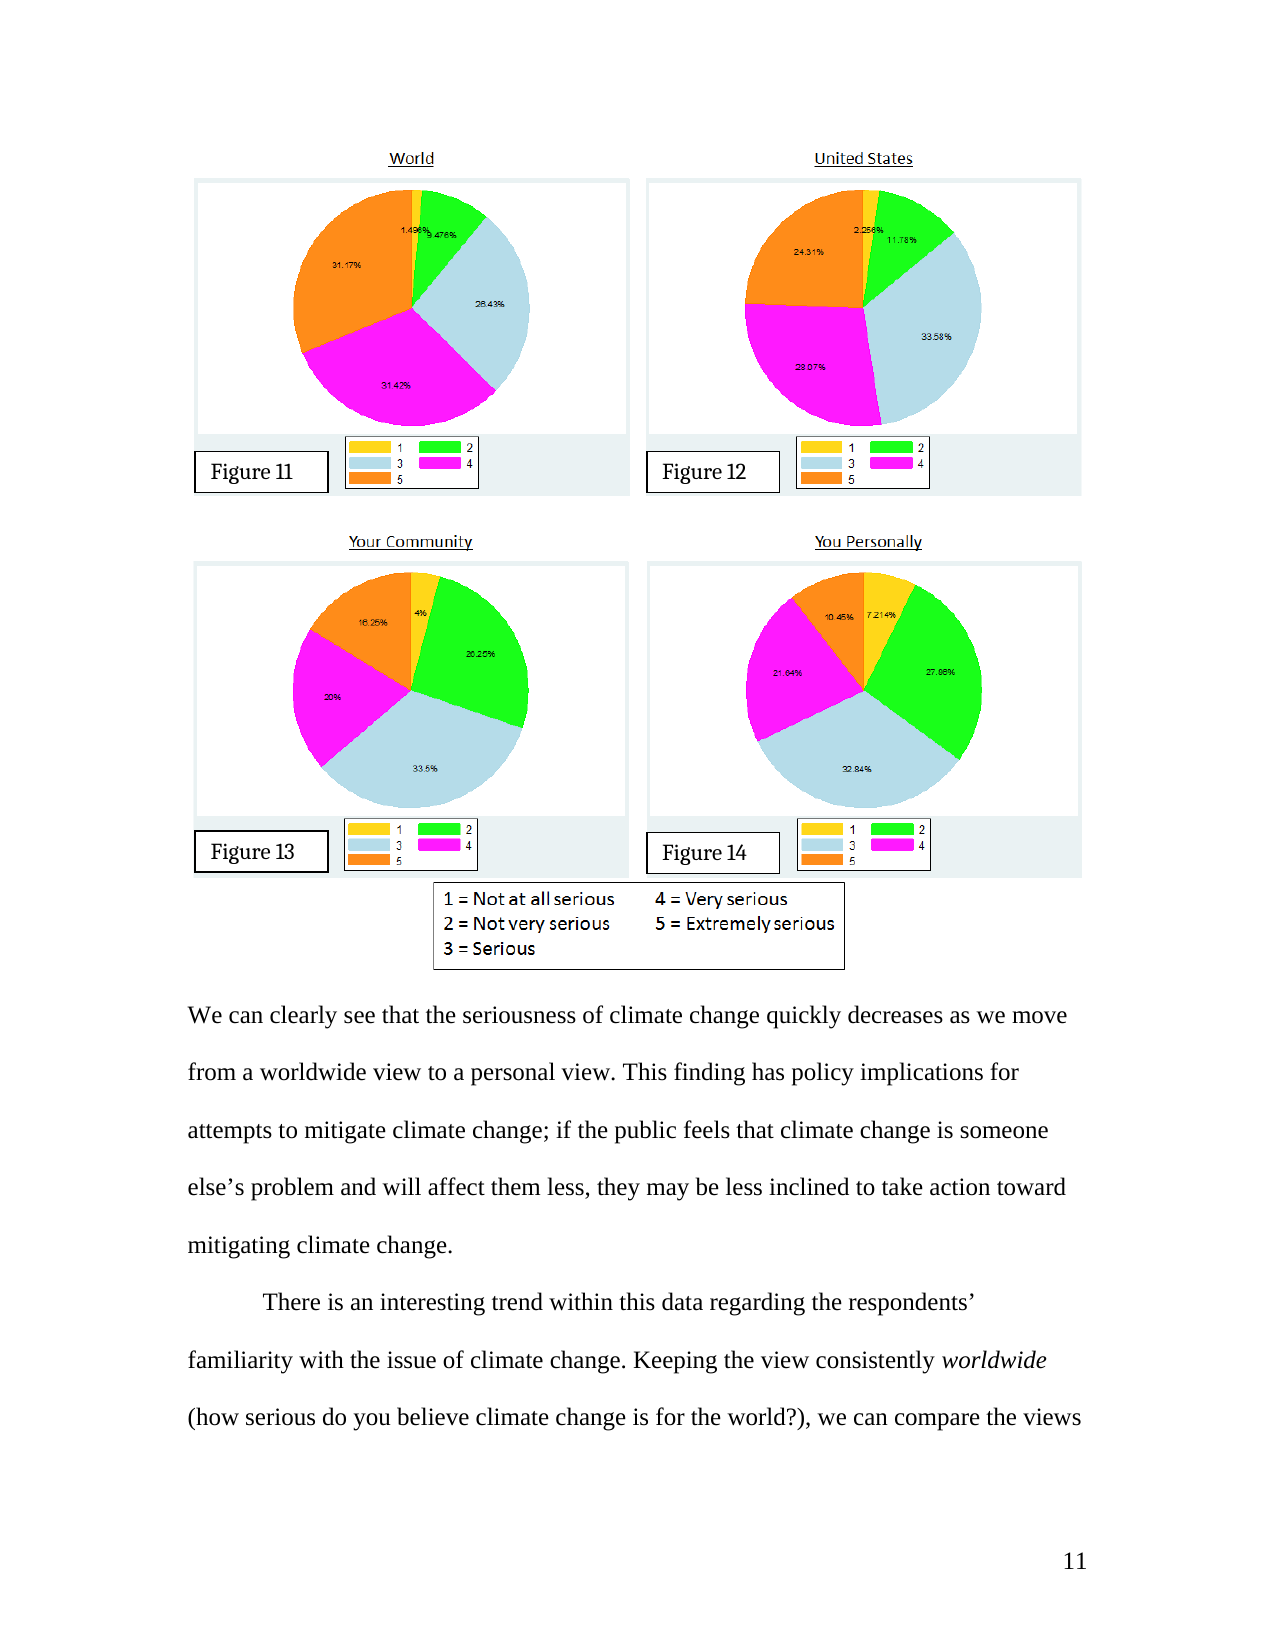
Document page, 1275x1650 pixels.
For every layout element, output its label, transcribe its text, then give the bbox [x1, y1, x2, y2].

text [187, 1287, 1087, 1431]
picture [187, 533, 1088, 971]
text We can clearly see that the seriousness of climate change quickly decreases as we move from a worldwide view to a personal view. This finding has policy implications for attempts to mitigate climate change; if the public feels that climate change is someone else’s problem and will affect them less, they may be less inclined to take action toward mitigating climate change. [187, 1000, 1087, 1258]
picture [187, 150, 1088, 505]
